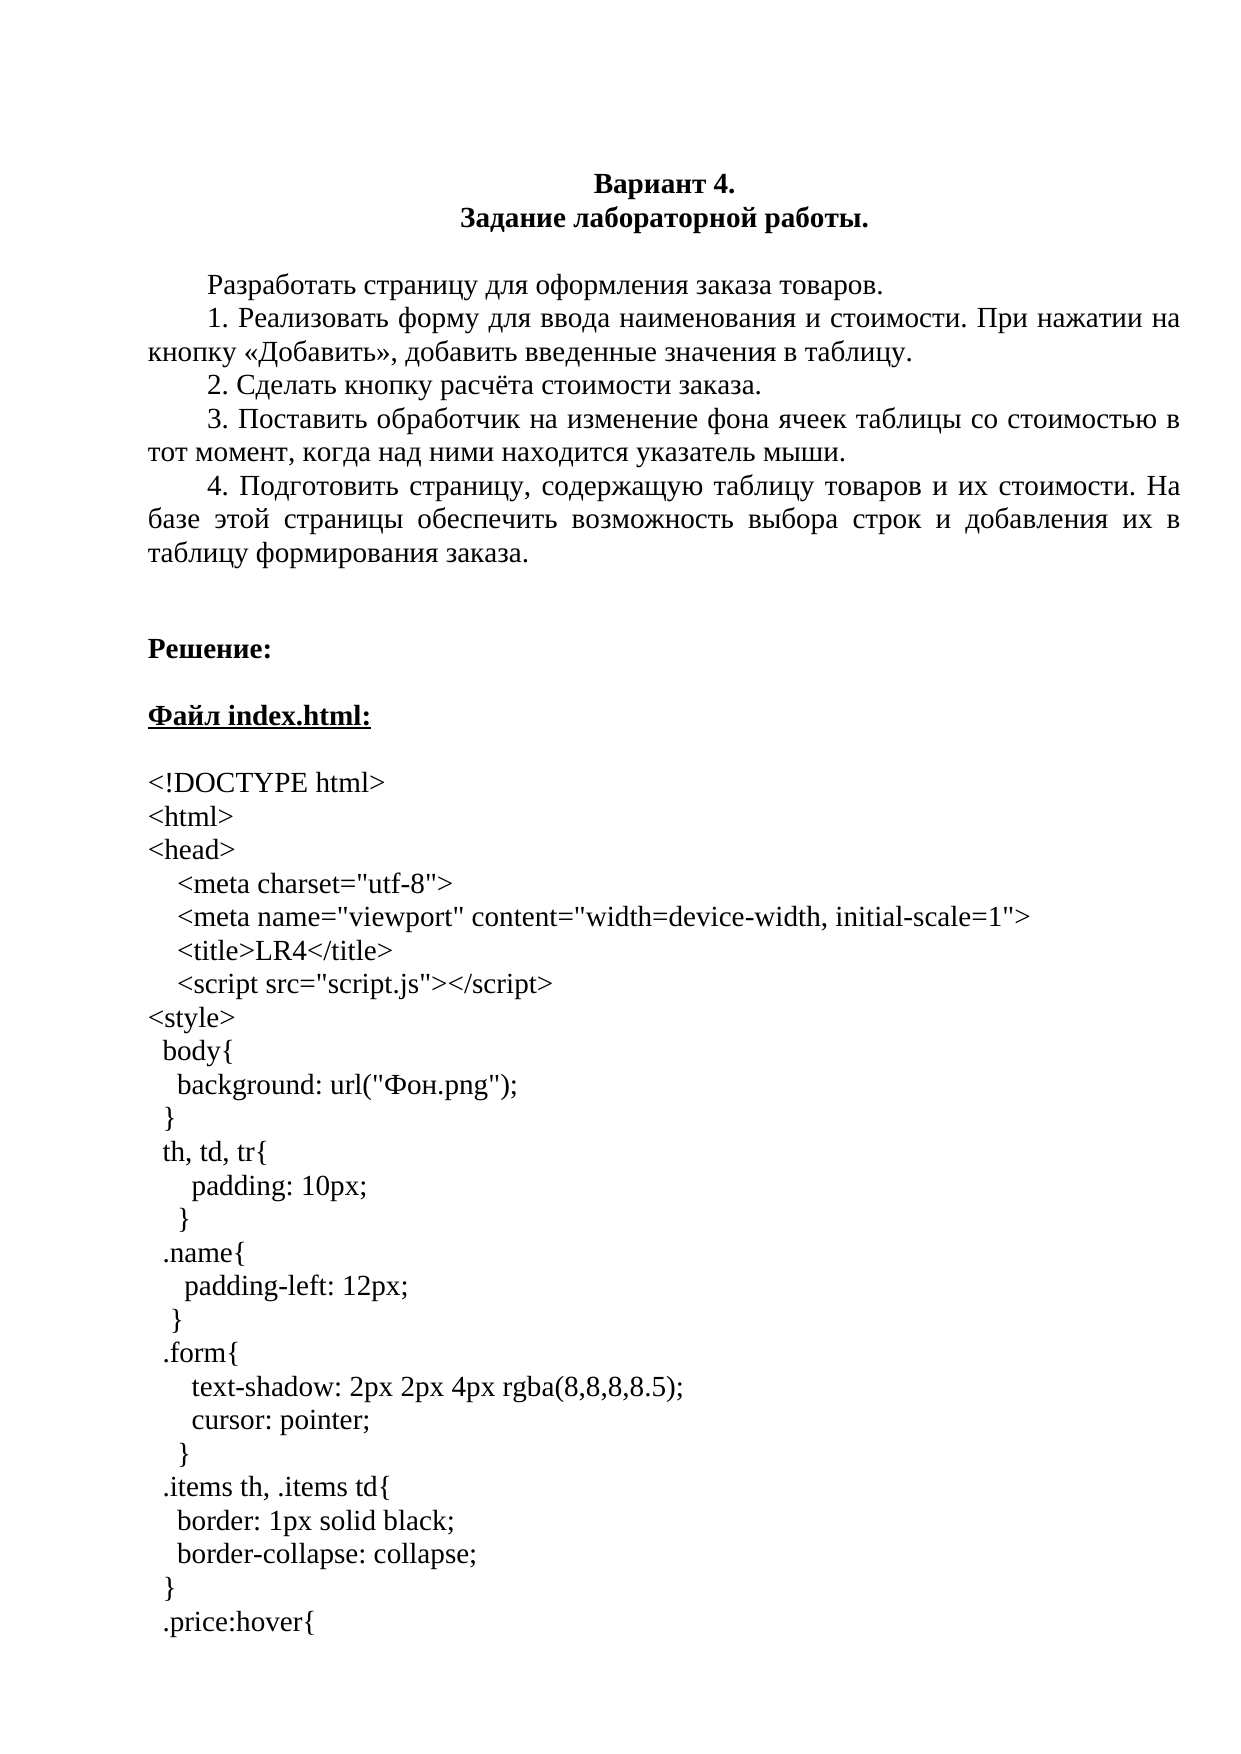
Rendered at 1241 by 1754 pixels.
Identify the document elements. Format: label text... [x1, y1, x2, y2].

text background: url("Фон.png"); [148, 1067, 1181, 1101]
text <html> [148, 799, 1181, 832]
text <!DOCTYPE html> [148, 765, 1181, 799]
text } [148, 1302, 1181, 1335]
text Задание лабораторной работы. [148, 200, 1181, 233]
text Файл index.html: [148, 698, 1181, 732]
text .price:hover{ [148, 1604, 1181, 1637]
text th, td, tr{ [148, 1134, 1181, 1168]
text padding-left: 12px; [148, 1268, 1181, 1302]
text <head> [148, 832, 1181, 866]
text 4. Подготовить страницу, содержащую таблицу товаров и их стоимости. На базе этой страницы обеспечить возможность выбора строк и добавления их в таблицу формирования заказа. [148, 468, 1181, 569]
text .form{ [148, 1335, 1181, 1369]
text 3. Поставить обработчик на изменение фона ячеек таблицы со стоимостью в тот момент, когда над ними находится указатель мыши. [148, 401, 1181, 468]
text padding: 10px; [148, 1168, 1181, 1201]
text } [148, 1570, 1181, 1604]
text <title>LR4</title> [148, 933, 1181, 966]
text .name{ [148, 1235, 1181, 1268]
text text-shadow: 2px 2px 4px rgba(8,8,8,8.5); [148, 1369, 1181, 1402]
text border: 1px solid black; [148, 1503, 1181, 1537]
text Вариант 4. [148, 166, 1181, 200]
text cursor: pointer; [148, 1402, 1181, 1436]
text Разработать страницу для оформления заказа товаров. [148, 267, 1181, 300]
text <script src="script.js"></script> [148, 966, 1181, 1000]
text border-collapse: collapse; [148, 1537, 1181, 1570]
text } [148, 1436, 1181, 1469]
text } [148, 1101, 1181, 1134]
text <meta charset="utf-8"> [148, 866, 1181, 899]
text 2. Сделать кнопку расчёта стоимости заказа. [148, 367, 1181, 401]
text .items th, .items td{ [148, 1469, 1181, 1503]
text Решение: [148, 631, 1181, 664]
text <meta name="viewport" content="width=device-width, initial-scale=1"> [148, 899, 1181, 933]
text body{ [148, 1033, 1181, 1067]
text } [148, 1201, 1181, 1235]
text <style> [148, 1000, 1181, 1033]
text 1. Реализовать форму для ввода наименования и стоимости. При нажатии на кнопку «Добавить», добавить введенные значения в таблицу. [148, 300, 1181, 367]
